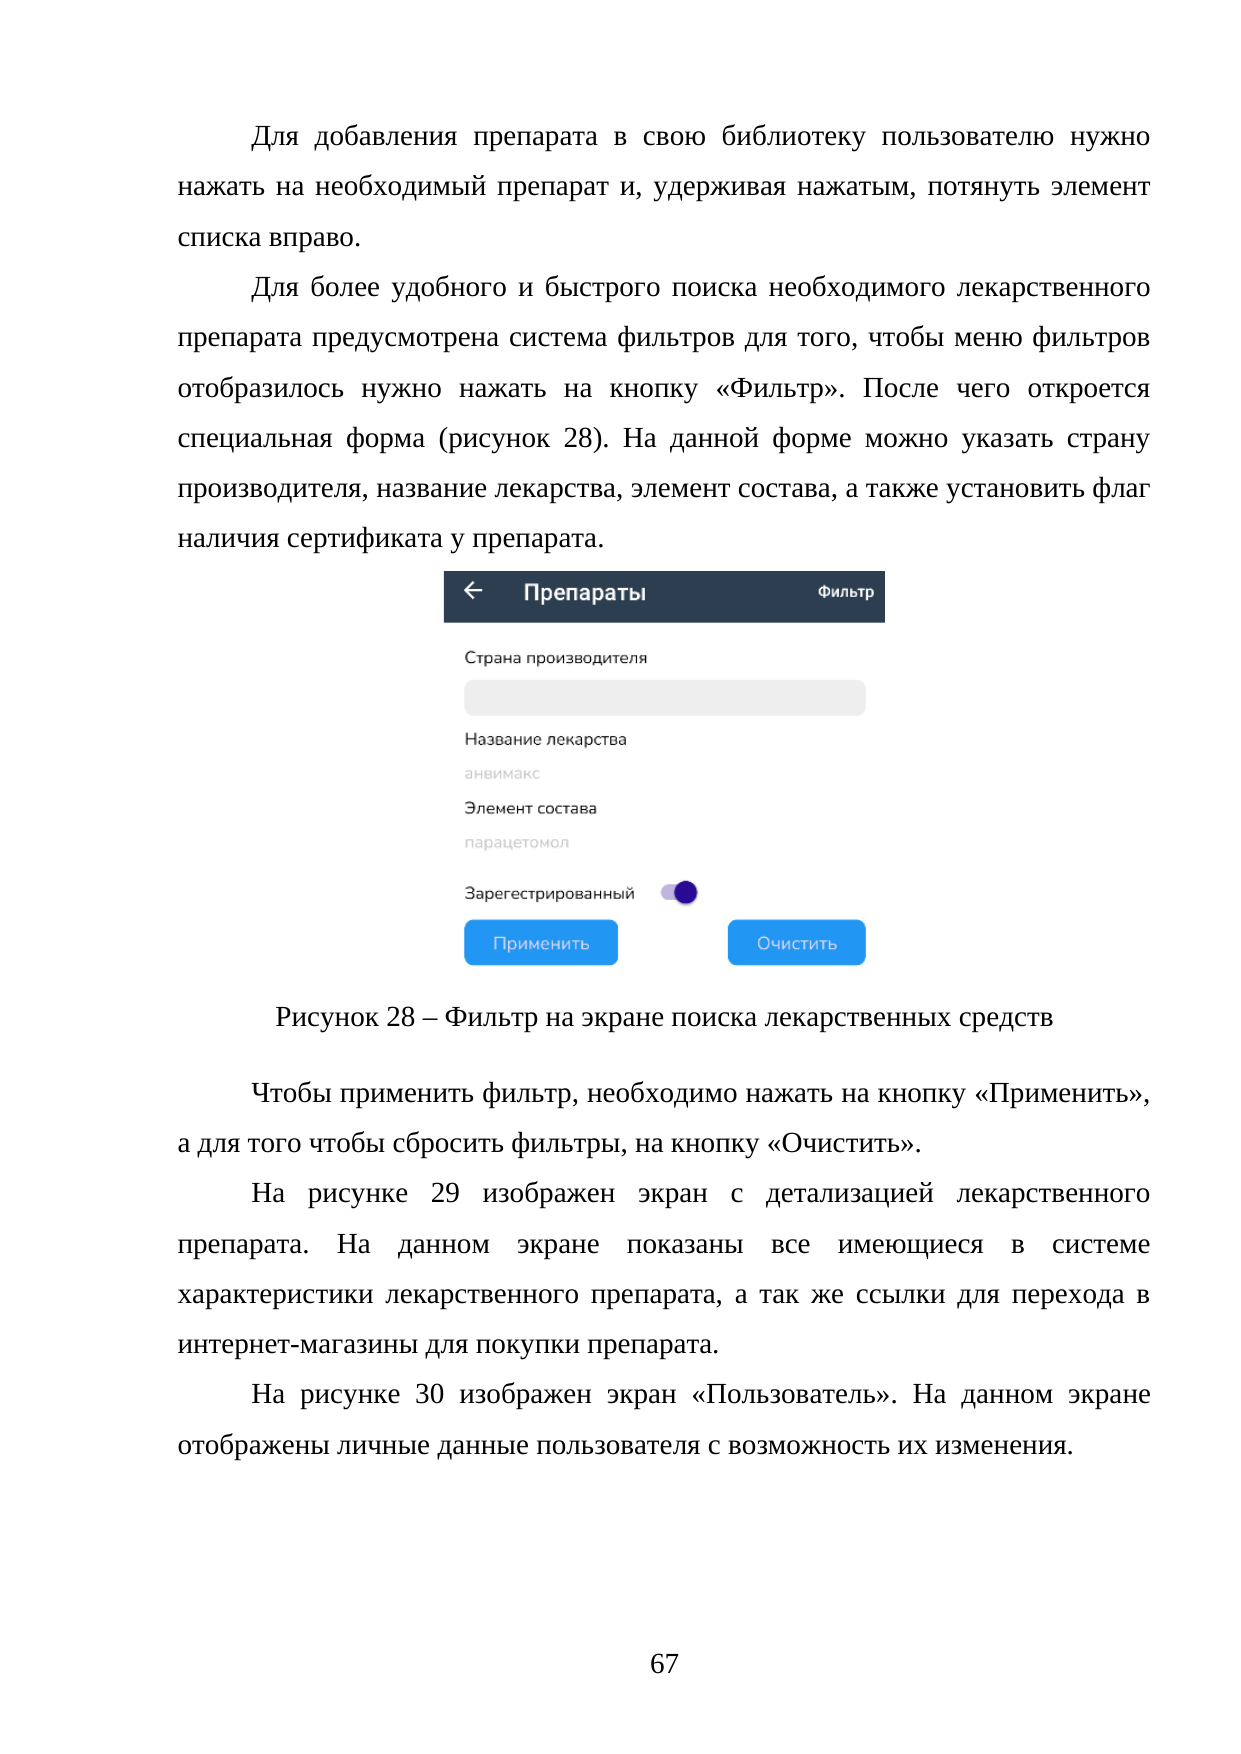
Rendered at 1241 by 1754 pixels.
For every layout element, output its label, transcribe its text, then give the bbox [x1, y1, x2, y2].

text Для добавления препарата в свою библиотеку пользователю нужно нажать на необходимый препарат и, удерживая нажатым, потянуть элемент списка вправо. [177, 118, 1152, 252]
text На рисунке 29 изображен экран с детализацией лекарственного препарата. На данном экране показаны все имеющиеся в системе характеристики лекарственного препарата, а так же ссылки для перехода в интернет-магазины для покупки препарата. [177, 1175, 1152, 1360]
text На рисунке 30 изображен экран «Пользователь». На данном экране отображены личные данные пользователя с возможность их изменения. [177, 1377, 1152, 1461]
text Для более удобного и быстрого поиска необходимого лекарственного препарата предусмотрена система фильтров для того, чтобы меню фильтров отобразилось нужно нажать на кнопку «Фильтр». После чего откроется специальная форма (рисунок 28). На данной форме можно указать страну производителя, название лекарства, элемент состава, а также установить флаг наличия сертификата у препарата. [177, 269, 1152, 554]
picture [443, 571, 885, 983]
text Чтобы применить фильтр, необходимо нажать на кнопку «Применить», а для того чтобы сбросить фильтры, на кнопку «Очистить». [177, 1075, 1152, 1159]
